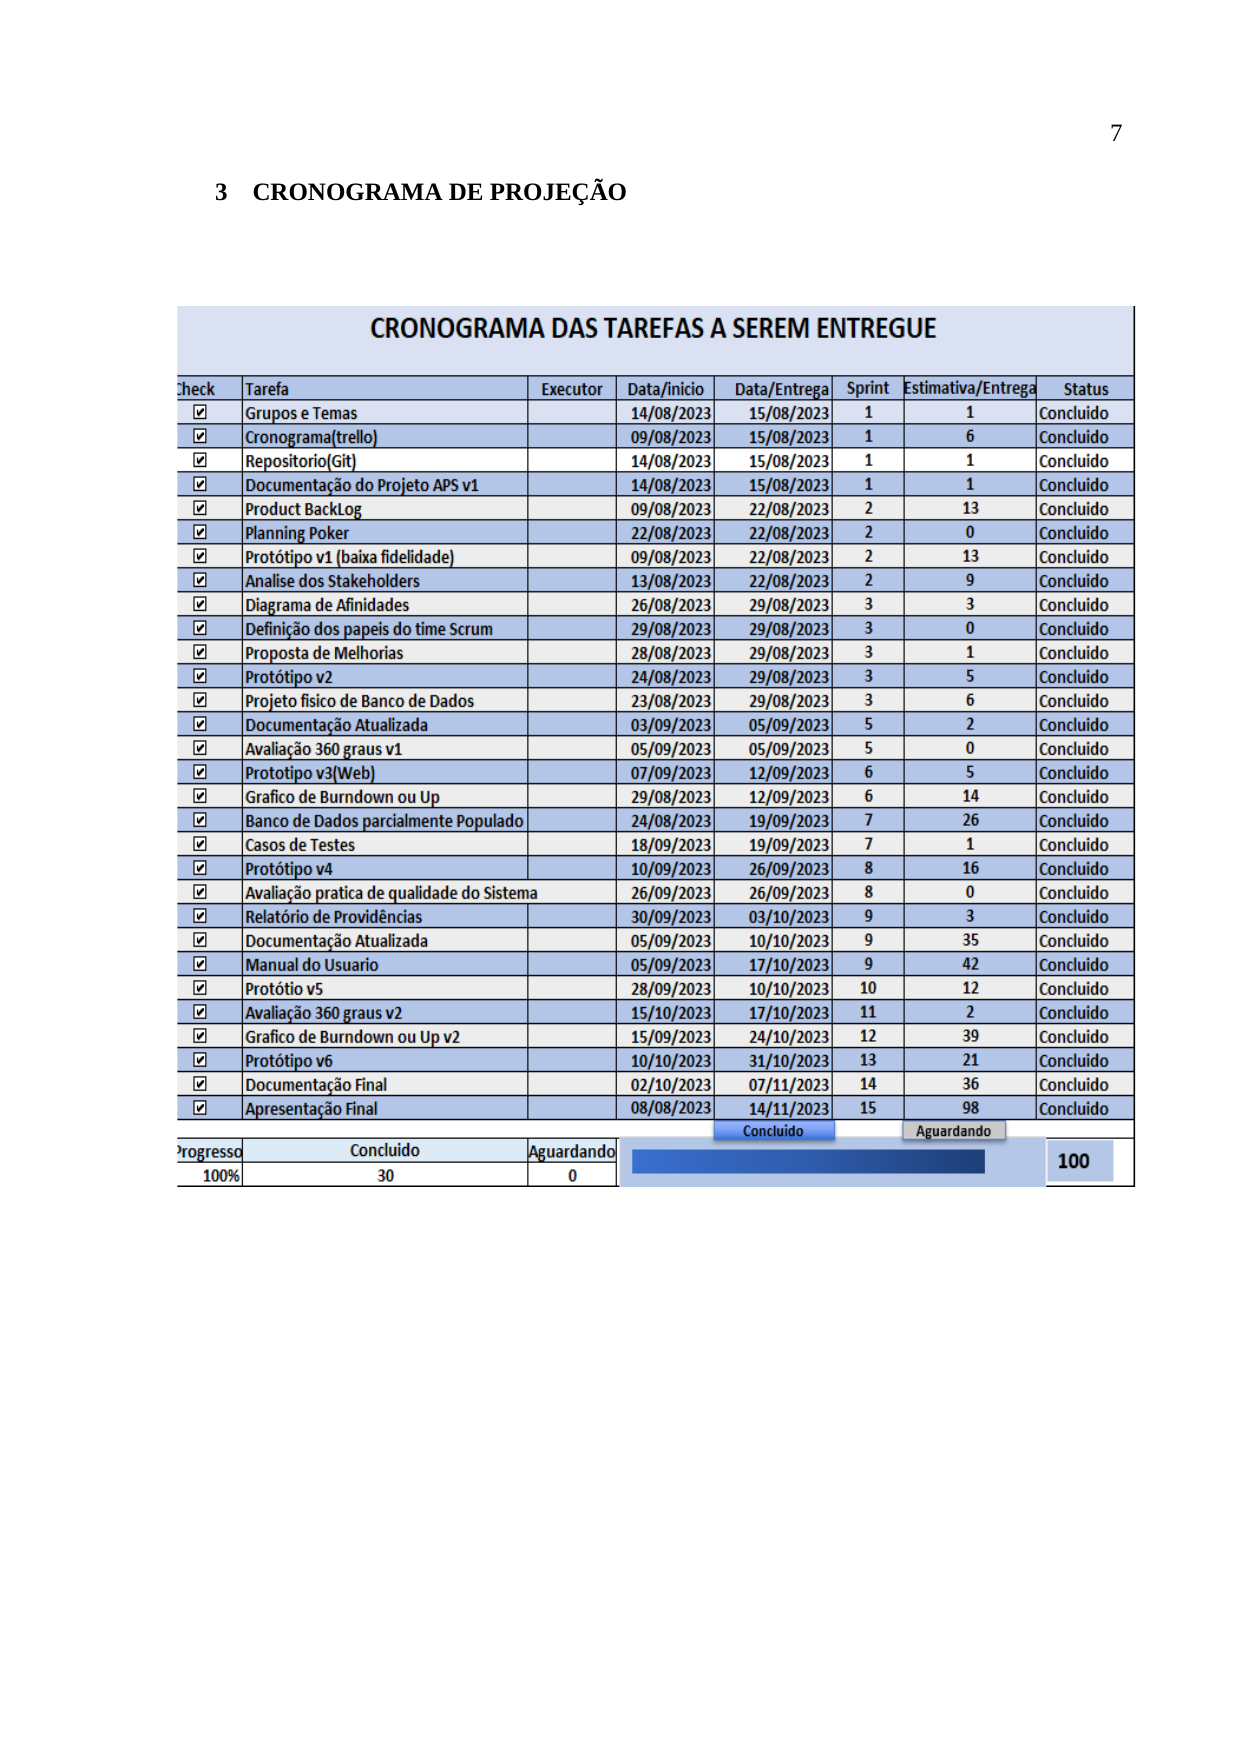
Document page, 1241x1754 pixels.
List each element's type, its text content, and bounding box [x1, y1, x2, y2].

text CRONOGRAMA de projeção [215, 177, 1122, 206]
picture [177, 306, 1136, 1187]
